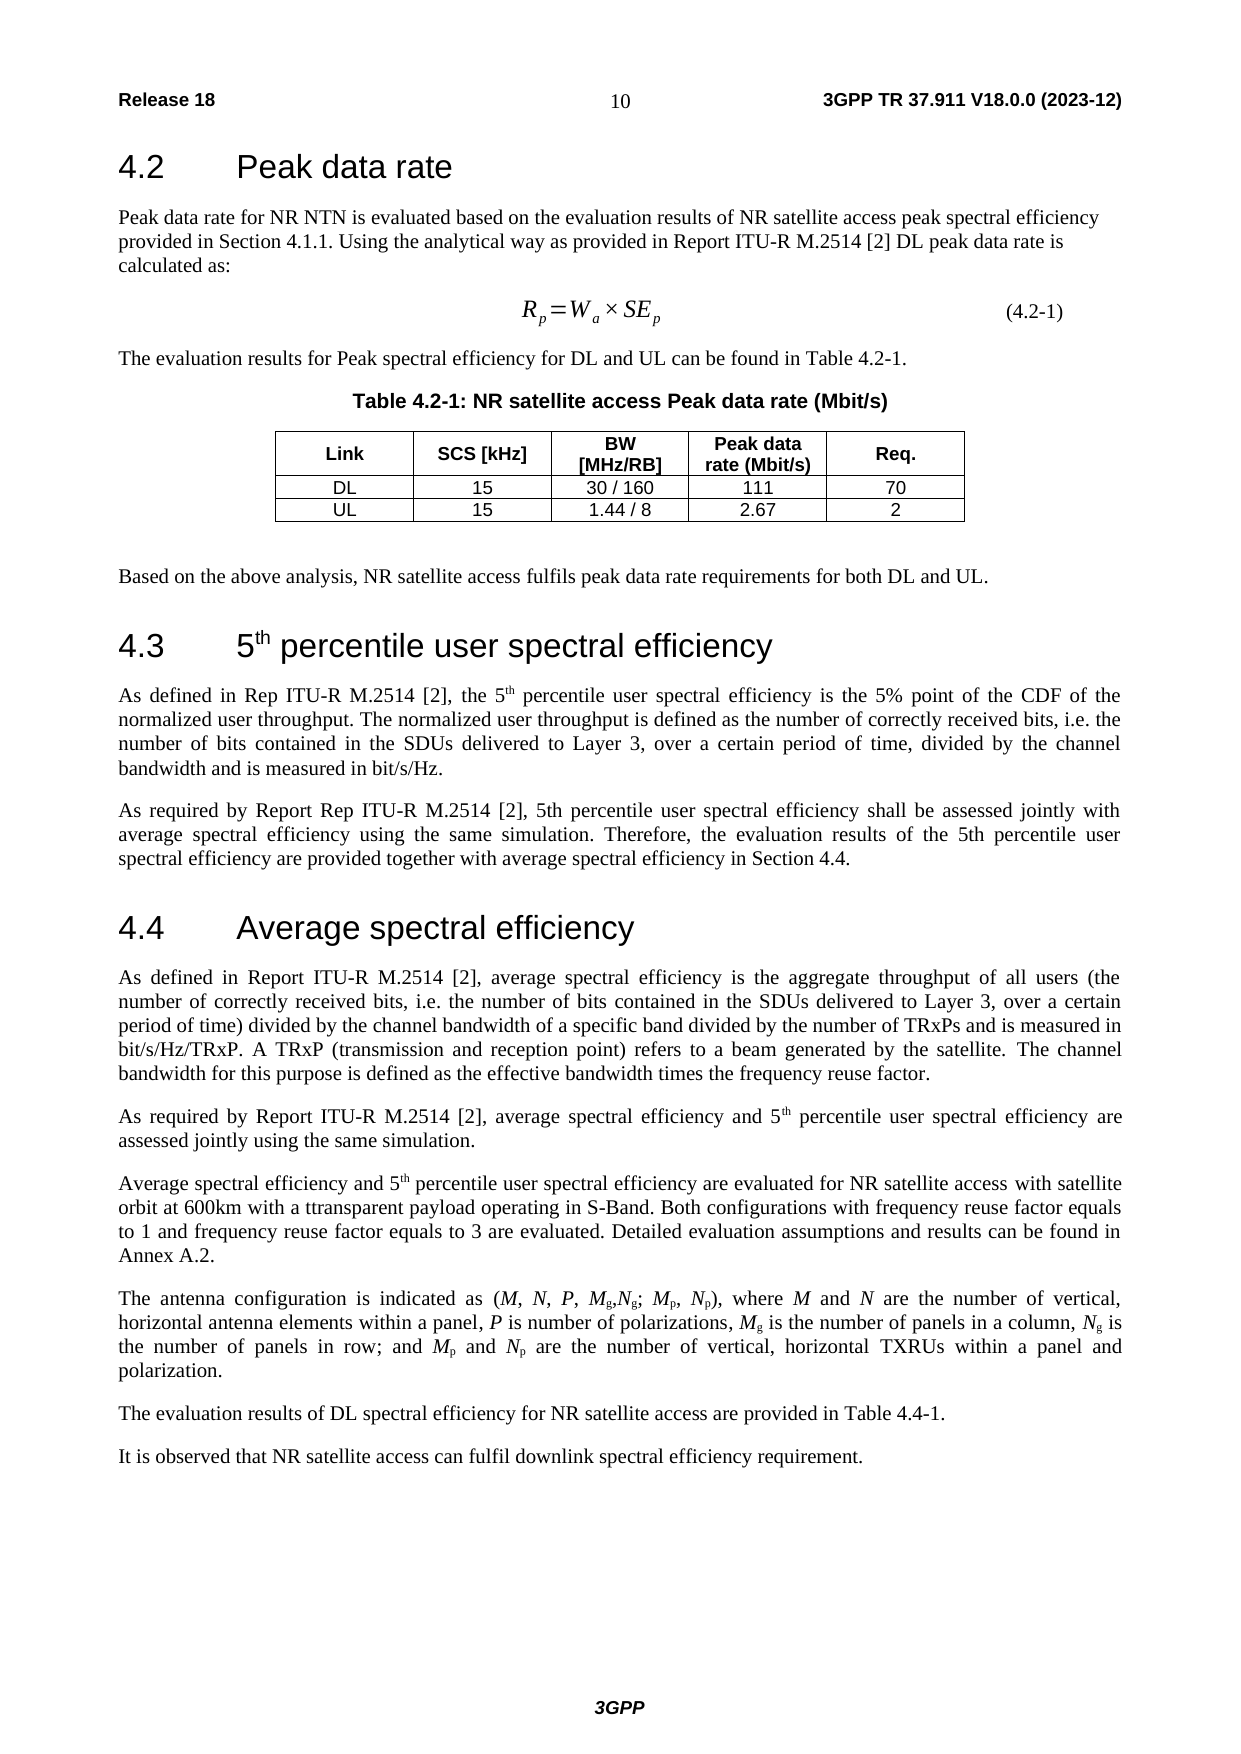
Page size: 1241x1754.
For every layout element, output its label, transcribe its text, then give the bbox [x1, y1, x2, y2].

text The evaluation results of DL spectral efficiency for NR satellite access are provided in Table 4.4-1. [118, 1401, 1122, 1425]
table_cell 70 [827, 476, 964, 498]
text As required by Report ITU-R M.2514 [2], average spectral efficiency and 5th percentile user spectral efficiency are assessed jointly using the same simulation. [118, 1104, 1122, 1152]
text The evaluation results for Peak spectral efficiency for DL and UL can be found in Table 4.2-1. [118, 346, 1122, 370]
text Table 4.2-1: NR satellite access Peak data rate (Mbit/s) [118, 388, 1122, 412]
table_header SCS [kHz] [414, 432, 551, 475]
text As defined in Rep ITU-R M.2514 [2], the 5th percentile user spectral efficiency is the 5% point of the CDF of the normalized user throughput. The normalized user throughput is defined as the number of correctly received bits, i.e. the number of bits contained in the SDUs delivered to Layer 3, over a certain period of time, divided by the channel bandwidth and is measured in bit/s/Hz. [118, 683, 1122, 779]
text It is observed that NR satellite access can fulfil downlink spectral efficiency requirement. [118, 1444, 1122, 1468]
text As required by Report Rep ITU-R M.2514 [2], 5th percentile user spectral efficiency shall be assessed jointly with average spectral efficiency using the same simulation. Therefore, the evaluation results of the 5th percentile user spectral efficiency are provided together with average spectral efficiency in Section 4.4. [118, 798, 1122, 870]
table_cell 1.44 / 8 [552, 499, 688, 521]
table_header Req. [827, 432, 964, 475]
table_cell 15 [414, 476, 551, 498]
text As defined in Report ITU-R M.2514 [2], average spectral efficiency is the aggregate throughput of all users (the number of correctly received bits, i.e. the number of bits contained in the SDUs delivered to Layer 3, over a certain period of time) divided by the channel bandwidth of a specific band divided by the number of TRxPs and is measured in bit/s/Hz/TRxP. A TRxP (transmission and reception point) refers to a beam generated by the satellite. The channel bandwidth for this purpose is defined as the effective bandwidth times the frequency reuse factor. [118, 965, 1122, 1085]
text Peak data rate for NR NTN is evaluated based on the evaluation results of NR satellite access peak spectral efficiency provided in Section 4.1.1. Using the analytical way as provided in Report ITU-R M.2514 [2] DL peak data rate is calculated as: [118, 205, 1122, 277]
text The antenna configuration is indicated as (M, N, P, Mg,Ng; Mp, Np), where M and N are the number of vertical, horizontal antenna elements within a panel, P is number of polarizations, Mg is the number of panels in a column, Ng is the number of panels in row; and Mp and Np are the number of vertical, horizontal TXRUs within a panel and polarization. [118, 1286, 1122, 1382]
table_cell 2.67 [689, 499, 826, 521]
table_cell 30 / 160 [552, 476, 688, 498]
text (4.2-1) [118, 296, 1122, 327]
table_cell 111 [689, 476, 826, 498]
text Based on the above analysis, NR satellite access fulfils peak data rate requirements for both DL and UL. [118, 564, 1122, 588]
table_header Link [276, 432, 413, 475]
table_cell 2 [827, 499, 964, 521]
table_cell UL [276, 499, 413, 521]
table_header BW [MHz/RB] [552, 432, 688, 475]
subtitle 4.2 Peak data rate [118, 147, 1122, 186]
table_header Peak data rate (Mbit/s) [689, 432, 826, 475]
table_cell 15 [414, 499, 551, 521]
subtitle 4.4 Average spectral efficiency [118, 908, 1122, 946]
subtitle 4.3 5th percentile user spectral efficiency [118, 626, 1122, 664]
table_cell DL [276, 476, 413, 498]
text Average spectral efficiency and 5th percentile user spectral efficiency are evaluated for NR satellite access with satellite orbit at 600km with a ttransparent payload operating in S-Band. Both configurations with frequency reuse factor equals to 1 and frequency reuse factor equals to 3 are evaluated. Detailed evaluation assumptions and results can be found in Annex A.2. [118, 1171, 1122, 1267]
